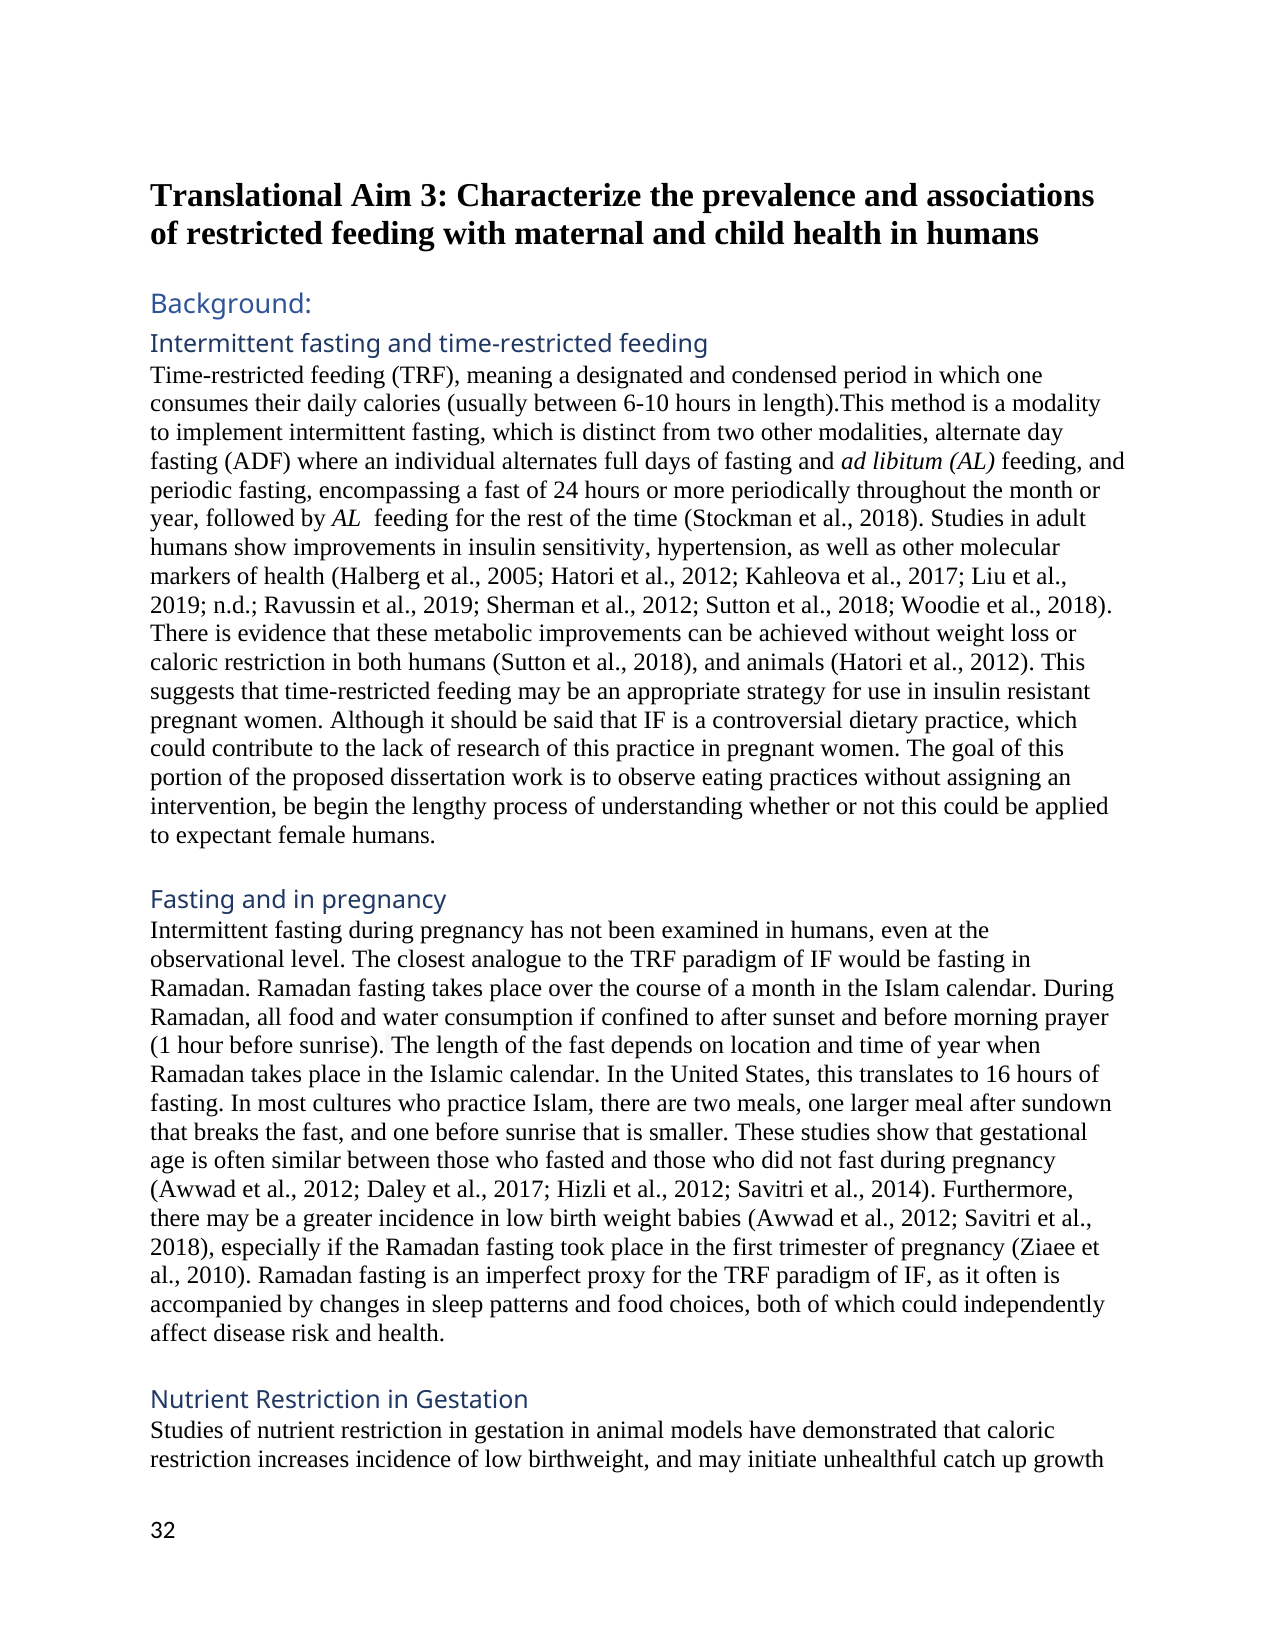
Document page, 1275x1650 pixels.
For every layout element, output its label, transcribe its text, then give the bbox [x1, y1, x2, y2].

subtitle Intermittent fasting and time-restricted feeding [150, 326, 1125, 360]
subtitle Fasting and in pregnancy [150, 881, 1125, 915]
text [150, 1415, 1125, 1473]
subtitle Nutrient Restriction in Gestation [150, 1381, 1125, 1415]
subtitle Background: [150, 284, 1125, 321]
text Time-restricted feeding (TRF), meaning a designated and condensed period in which one consumes their daily calories (usually between 6-10 hours in length).This method is a modality to implement intermittent fasting, which is distinct from two other modalities, alternate day fasting (ADF) where an individual alternates full days of fasting and ad libitum (AL) feeding, and periodic fasting, encompassing a fast of 24 hours or more periodically throughout the month or year, followed by AL feeding for the rest of the time (Stockman et al., 2018). Studies in adult humans show improvements in insulin sensitivity, hypertension, as well as other molecular markers of health (Halberg et al., 2005; Hatori et al., 2012; Kahleova et al., 2017; Liu et al., 2019; n.d.; Ravussin et al., 2019; Sherman et al., 2012; Sutton et al., 2018; Woodie et al., 2018). There is evidence that these metabolic improvements can be achieved without weight loss or caloric restriction in both humans (Sutton et al., 2018), and animals (Hatori et al., 2012). This suggests that time-restricted feeding may be an appropriate strategy for use in insulin resistant pregnant women. Although it should be said that IF is a controversial dietary practice, which could contribute to the lack of research of this practice in pregnant women. The goal of this portion of the proposed dissertation work is to observe eating practices without assigning an intervention, be begin the lengthy process of understanding whether or not this could be applied to expectant female humans. [150, 360, 1125, 848]
text Intermittent fasting during pregnancy has not been examined in humans, even at the observational level. The closest analogue to the TRF paradigm of IF would be fasting in Ramadan. Ramadan fasting takes place over the course of a month in the Islam calendar. During Ramadan, all food and water consumption if confined to after sunset and before morning prayer (1 hour before sunrise). The length of the fast depends on location and time of year when Ramadan takes place in the Islamic calendar. In the United States, this translates to 16 hours of fasting. In most cultures who practice Islam, there are two meals, one larger meal after sundown that breaks the fast, and one before sunrise that is smaller. These studies show that gestational age is often similar between those who fasted and those who did not fast during pregnancy (Awwad et al., 2012; Daley et al., 2017; Hizli et al., 2012; Savitri et al., 2014). Furthermore, there may be a greater incidence in low birth weight babies (Awwad et al., 2012; Savitri et al., 2018), especially if the Ramadan fasting took place in the first trimester of pregnancy (Ziaee et al., 2010). Ramadan fasting is an imperfect proxy for the TRF paradigm of IF, as it often is accompanied by changes in sleep patterns and food choices, both of which could independently affect disease risk and health. [150, 915, 1125, 1347]
subtitle Translational Aim 3: Characterize the prevalence and associations of restricted feeding with maternal and child health in humans [150, 175, 1125, 252]
